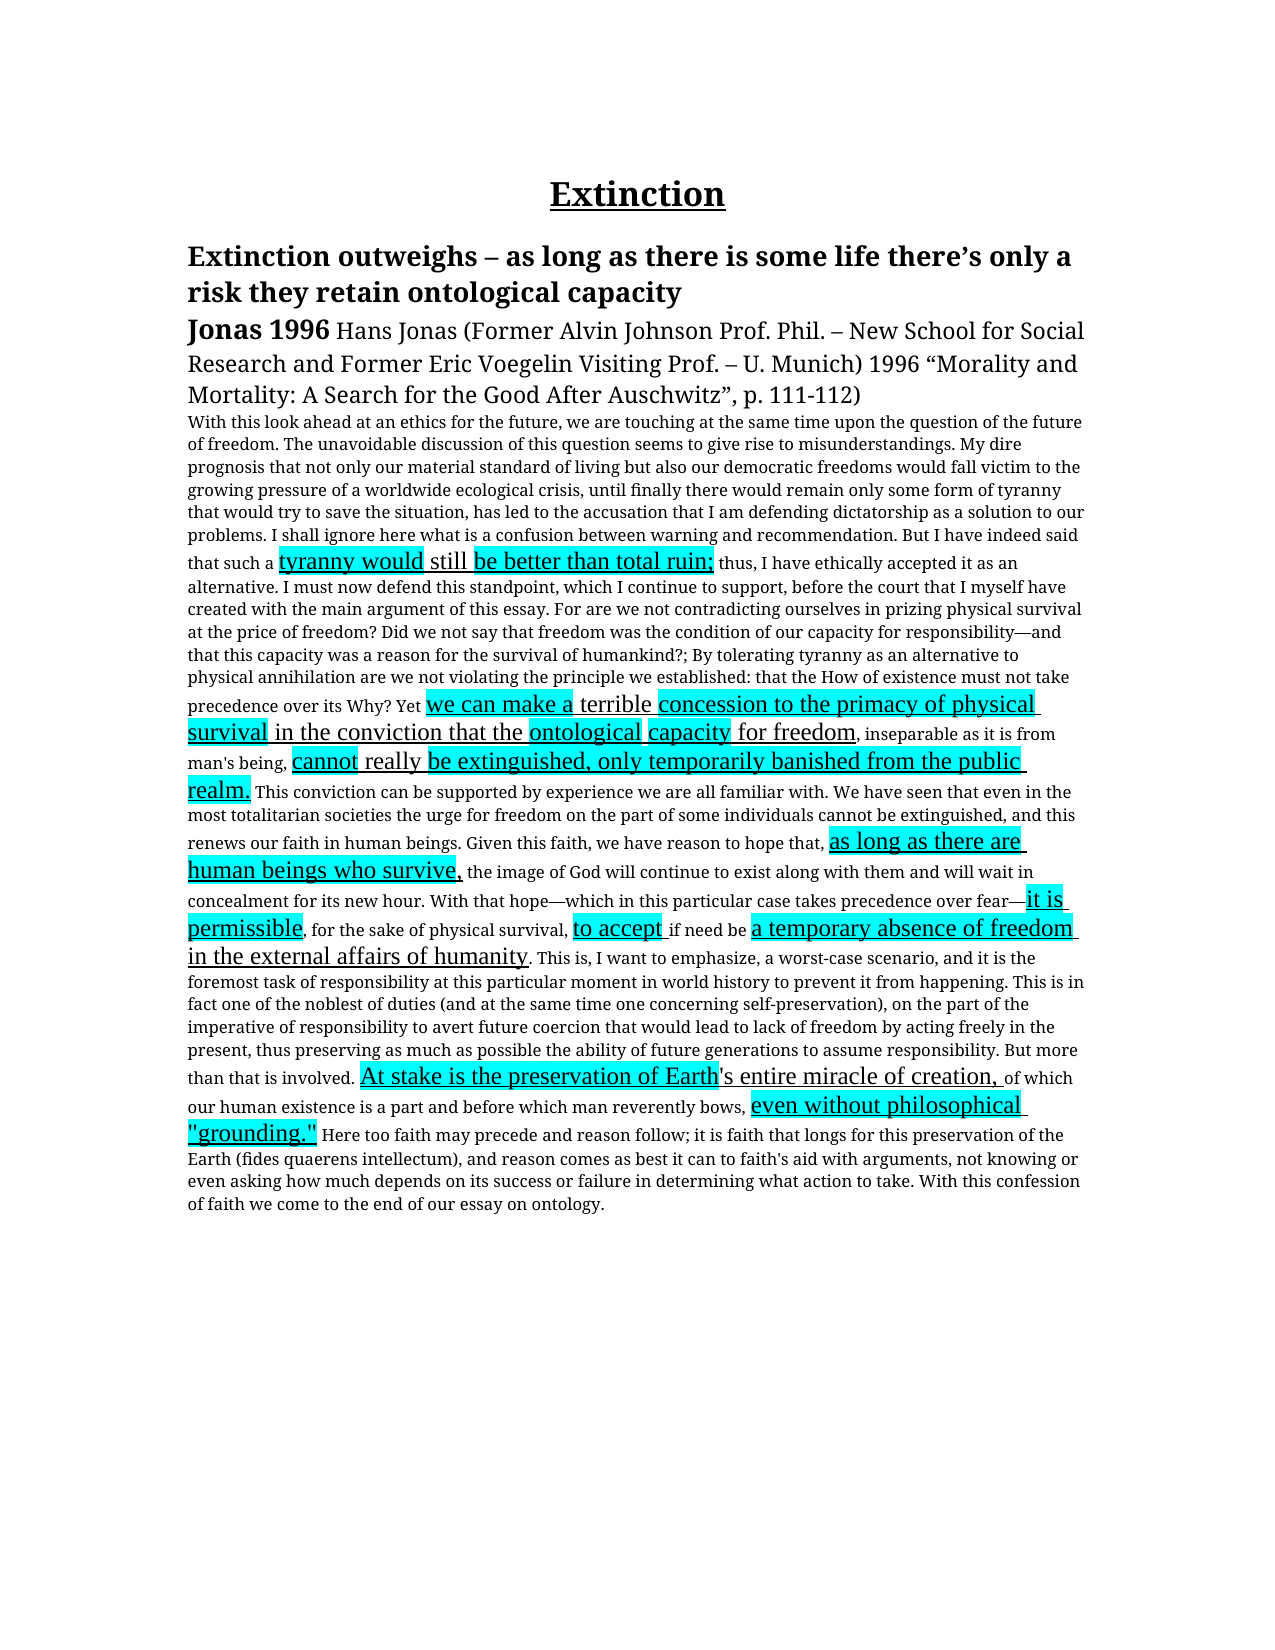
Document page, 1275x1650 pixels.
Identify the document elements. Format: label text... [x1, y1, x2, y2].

text Jonas 1996 Hans Jonas (Former Alvin Johnson Prof. Phil. – New School for Social Research and Former Eric Voegelin Visiting Prof. – U. Munich) 1996 “Morality and Mortality: A Search for the Good After Auschwitz”, p. 111-112) [187, 311, 1087, 410]
text With this look ahead at an ethics for the future, we are touching at the same time upon the question of the future of freedom. The unavoidable discussion of this question seems to give rise to misunderstandings. My dire prognosis that not only our material standard of living but also our democratic freedoms would fall victim to the growing pressure of a worldwide ecological crisis, until finally there would remain only some form of tyranny that would try to save the situation, has led to the accusation that I am defending dictatorship as a solution to our problems. I shall ignore here what is a confusion between warning and recommendation. But I have indeed said that such a tyranny would still be better than total ruin; thus, I have ethically accepted it as an alternative. I must now defend this standpoint, which I continue to support, before the court that I myself have created with the main argument of this essay. For are we not contradicting ourselves in prizing physical survival at the price of freedom? Did we not say that freedom was the condition of our capacity for responsibility—and that this capacity was a reason for the survival of humankind?; By tolerating tyranny as an alternative to physical annihilation are we not violating the principle we established: that the How of existence must not take precedence over its Why? Yet we can make a terrible concession to the primacy of physical survival in the conviction that the ontological capacity for freedom, inseparable as it is from man's being, cannot really be extinguished, only temporarily banished from the public realm. This conviction can be supported by experience we are all familiar with. We have seen that even in the most totalitarian societies the urge for freedom on the part of some individuals cannot be extinguished, and this renews our faith in human beings. Given this faith, we have reason to hope that, as long as there are human beings who survive, the image of God will continue to exist along with them and will wait in concealment for its new hour. With that hope—which in this particular case takes precedence over fear—it is permissible, for the sake of physical survival, to accept if need be a temporary absence of freedom in the external affairs of humanity. This is, I want to emphasize, a worst-case scenario, and it is the foremost task of responsibility at this particular moment in world history to prevent it from happening. This is in fact one of the noblest of duties (and at the same time one concerning self-preservation), on the part of the imperative of responsibility to avert future coercion that would lead to lack of freedom by acting freely in the present, thus preserving as much as possible the ability of future generations to assume responsibility. But more than that is involved. At stake is the preservation of Earth's entire miracle of creation, of which our human existence is a part and before which man reverently bows, even without philosophical "grounding." Here too faith may precede and reason follow; it is faith that longs for this preservation of the Earth (fides quaerens intellectum), and reason comes as best it can to faith's aid with arguments, not knowing or even asking how much depends on its success or failure in determining what action to take. With this confession of faith we come to the end of our essay on ontology. [187, 410, 1087, 1215]
subtitle Extinction outweighs – as long as there is some life there’s only a risk they retain ontological capacity [187, 237, 1087, 311]
subtitle Extinction [187, 171, 1087, 216]
